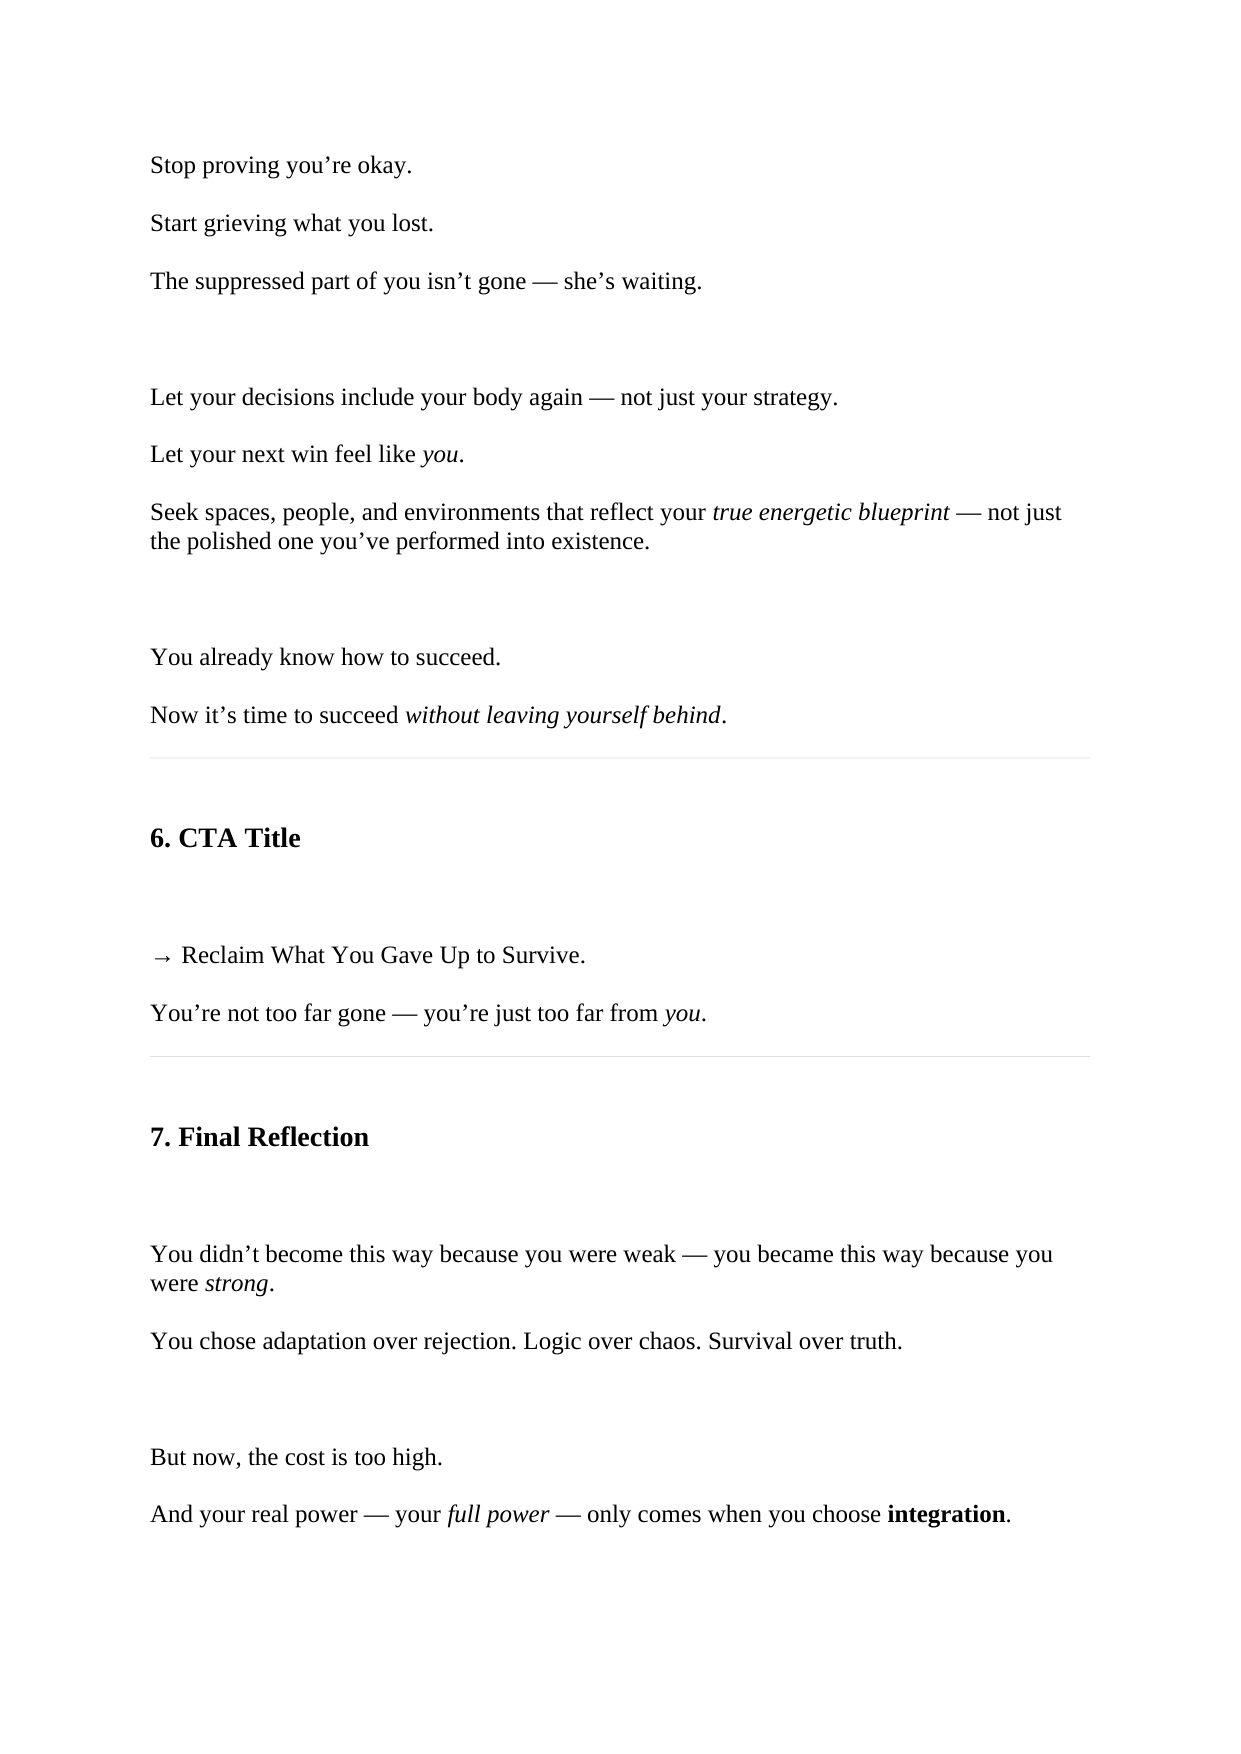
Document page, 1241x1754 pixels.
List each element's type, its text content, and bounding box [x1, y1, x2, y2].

text 6. CTA Title [150, 821, 1090, 853]
text You’re not too far gone — you’re just too far from you. [150, 998, 1090, 1027]
text You already know how to succeed. [150, 642, 1090, 671]
text You didn’t become this way because you were weak — you became this way because you were strong. [150, 1239, 1090, 1297]
text Stop proving you’re okay. [150, 150, 1090, 179]
text Seek spaces, people, and environments that reflect your true energetic blueprint — not just the polished one you’ve performed into existence. [150, 497, 1090, 555]
text 7. Final Reflection [150, 1120, 1090, 1152]
text Let your decisions include your body again — not just your strategy. [150, 382, 1090, 410]
text Start grieving what you lost. [150, 208, 1090, 237]
text Now it’s time to succeed without leaving yourself behind. [150, 700, 1090, 729]
text You chose adaptation over rejection. Logic over chaos. Survival over truth. [150, 1326, 1090, 1354]
text The suppressed part of you isn’t gone — she’s waiting. [150, 266, 1090, 294]
text But now, the cost is too high. [150, 1442, 1090, 1470]
text And your real power — your full power — only comes when you choose integration. [150, 1499, 1090, 1528]
text Let your next win feel like you. [150, 439, 1090, 468]
text → Reclaim What You Gave Up to Survive. [150, 941, 1090, 969]
